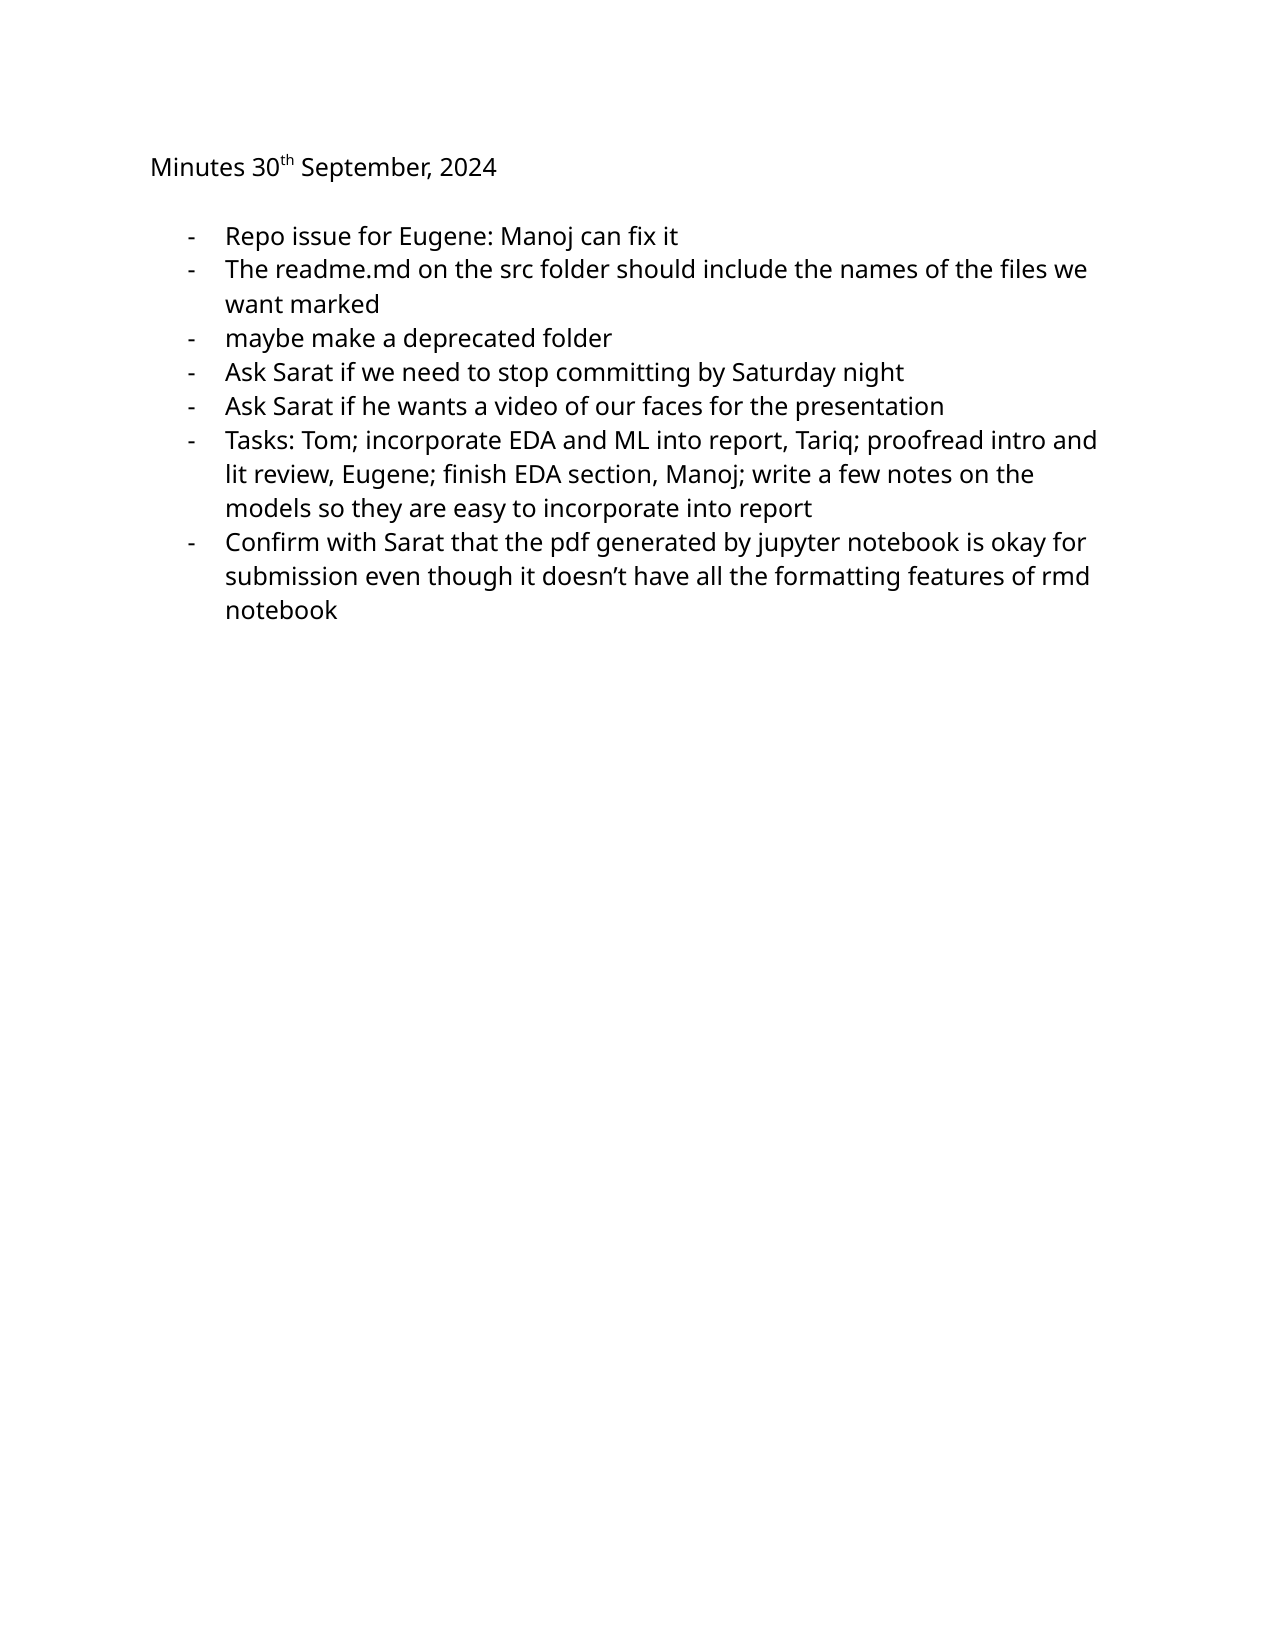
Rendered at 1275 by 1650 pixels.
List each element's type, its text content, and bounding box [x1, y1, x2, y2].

text Minutes 30th September, 2024 [150, 150, 1125, 184]
list maybe make a deprecated folder [187, 320, 1125, 354]
list Tasks: Tom; incorporate EDA and ML into report, Tariq; proofread intro and lit review, Eugene; finish EDA section, Manoj; write a few notes on the models so they are easy to incorporate into report [187, 422, 1125, 525]
list Ask Sarat if we need to stop committing by Saturday night [187, 354, 1125, 388]
list Confirm with Sarat that the pdf generated by jupyter notebook is okay for submission even though it doesn’t have all the formatting features of rmd notebook [187, 525, 1125, 627]
list Ask Sarat if he wants a video of our faces for the presentation [187, 388, 1125, 422]
list The readme.md on the src folder should include the names of the files we want marked [187, 252, 1125, 320]
list Repo issue for Eugene: Manoj can fix it [187, 218, 1125, 252]
